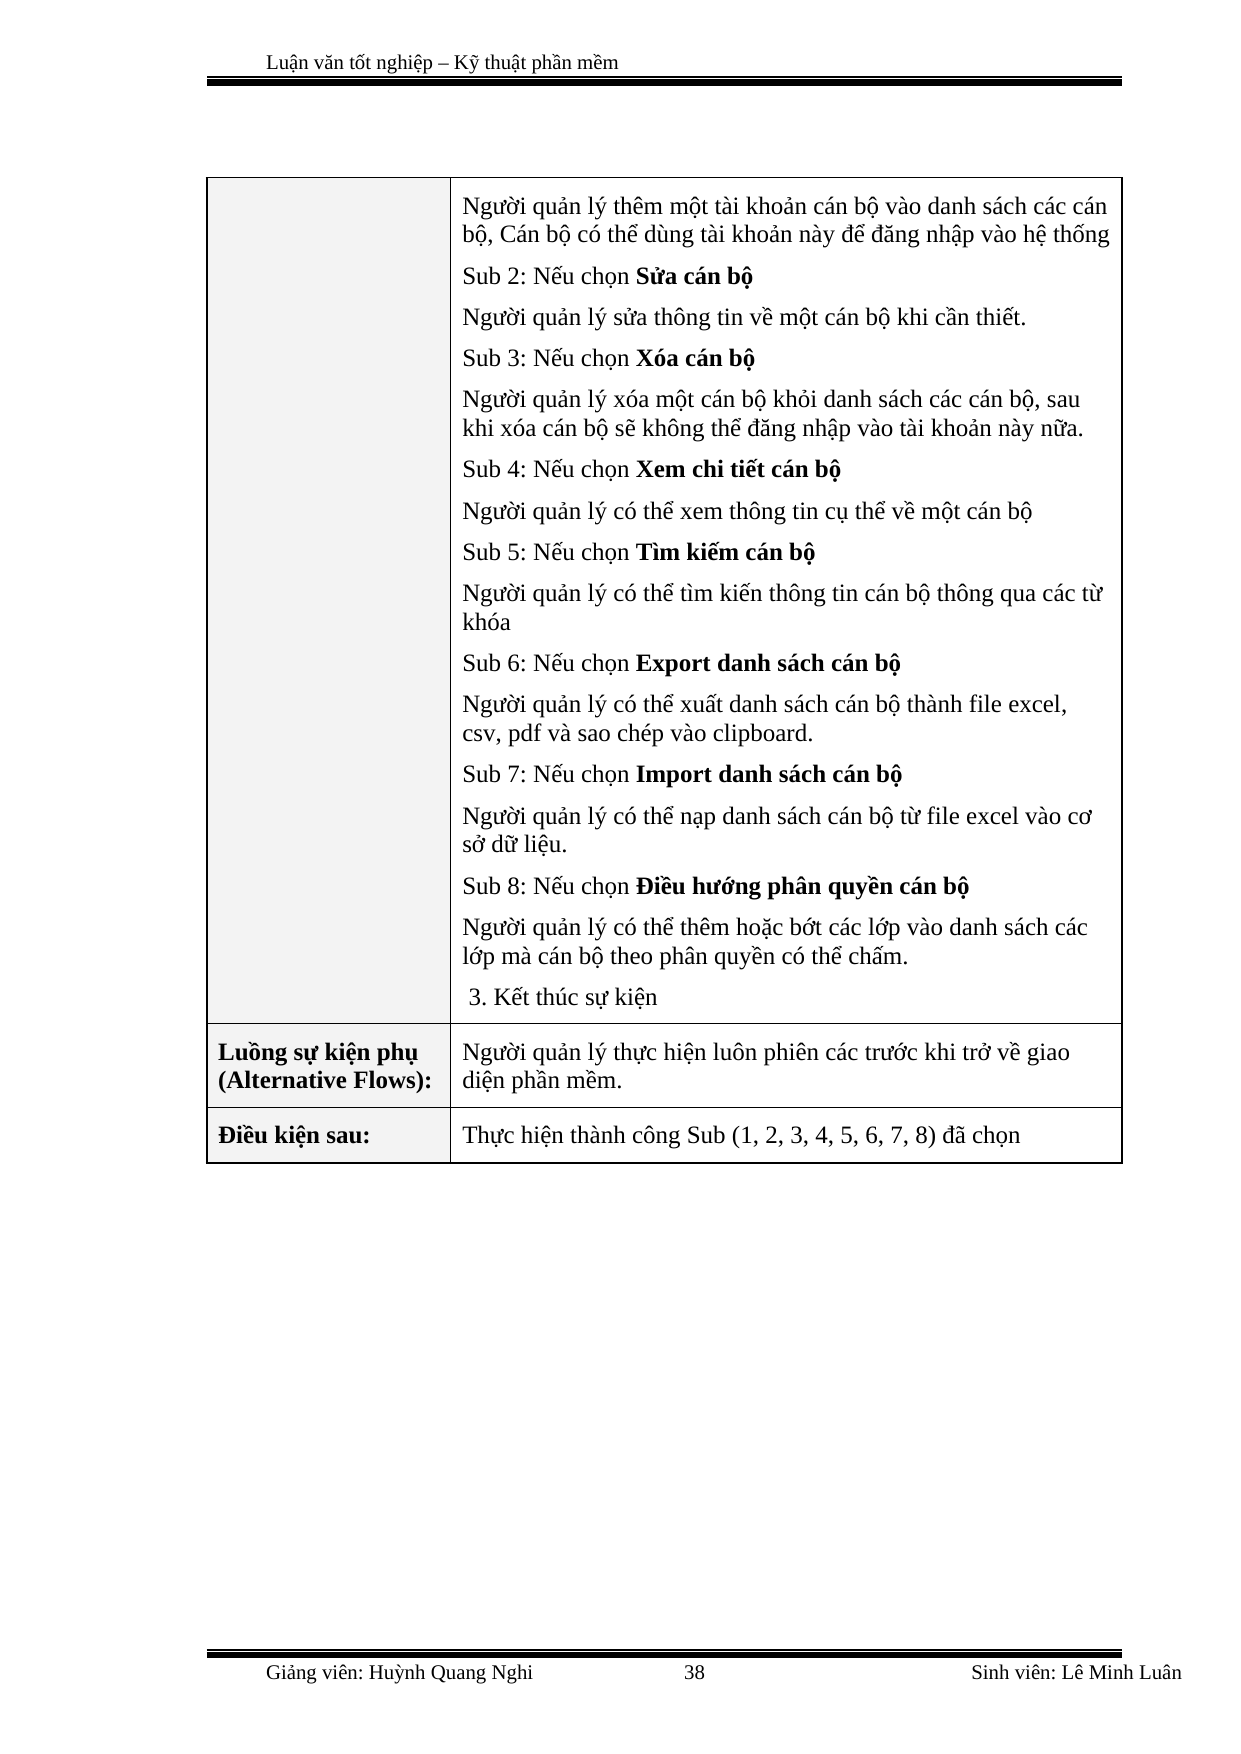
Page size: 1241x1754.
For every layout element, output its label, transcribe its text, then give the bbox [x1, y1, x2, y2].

table_cell Luồng sự kiện phụ (Alternative Flows): [208, 1024, 450, 1107]
table_cell Điều kiện sau: [208, 1108, 450, 1162]
table_cell Người quản lý thực hiện luôn phiên các trước khi trở về giao diện phần mềm. [451, 1024, 1121, 1107]
table_cell Thực hiện thành công Sub (1, 2, 3, 4, 5, 6, 7, 8) đã chọn [451, 1108, 1121, 1162]
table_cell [208, 178, 450, 1023]
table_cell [451, 178, 1121, 1023]
